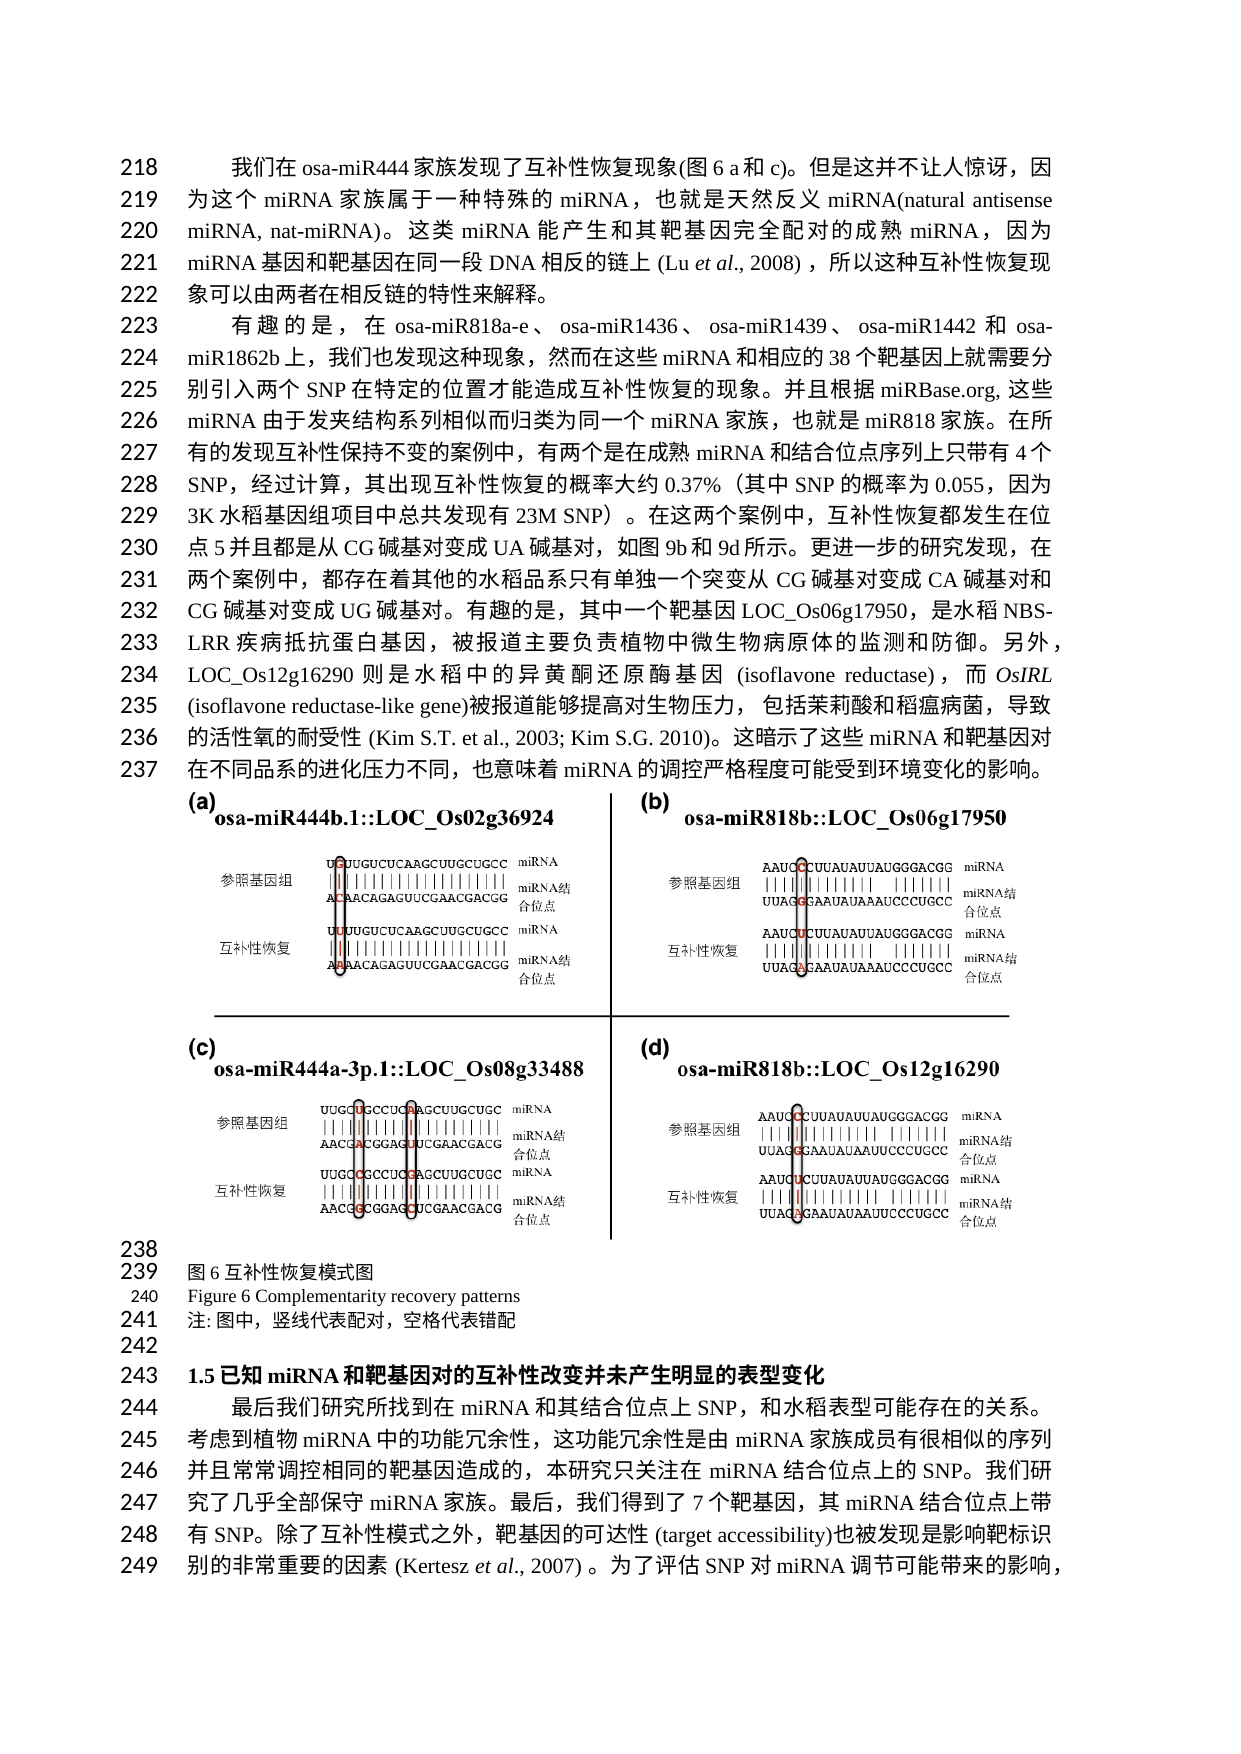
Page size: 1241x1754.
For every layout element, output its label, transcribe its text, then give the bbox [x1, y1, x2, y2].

text 注: 图中，竖线代表配对，空格代表错配 [187, 1306, 1053, 1333]
text 1.5已知miRNA和靶基因对的互补性改变并未产生明显的表型变化 [187, 1358, 1053, 1390]
text 图6 互补性恢复模式图 [187, 1257, 1053, 1284]
text Figure 6 Complementarity recovery patterns [187, 1284, 1053, 1306]
text 有趣的是，在osa-miR818a-e、osa-miR1436、osa-miR1439、osa-miR1442和osa-miR1862b上，我们也发现这种现象，然而在这些miRNA和相应的38个靶基因上就需要分别引入两个SNP在特定的位置才能造成互补性恢复的现象。并且根据miRBase.org, 这些miRNA由于发夹结构系列相似而归类为同一个miRNA家族，也就是miR818家族。在所有的发现互补性保持不变的案例中，有两个是在成熟miRNA和结合位点序列上只带有4个SNP，经过计算，其出现互补性恢复的概率大约0.37%（其中SNP的概率为0.055，因为3K水稻基因组项目中总共发现有23M SNP）。在这两个案例中，互补性恢复都发生在位点5并且都是从CG碱基对变成UA碱基对，如图9b和9d所示。更进一步的研究发现，在两个案例中，都存在着其他的水稻品系只有单独一个突变从CG碱基对变成CA碱基对和CG碱基对变成UG碱基对。有趣的是，其中一个靶基因LOC_Os06g17950，是水稻NBS-LRR疾病抵抗蛋白基因，被报道主要负责植物中微生物病原体的监测和防御。另外，LOC_Os12g16290则是水稻中的异黄酮还原酶基因 (isoflavone reductase)，而OsIRL (isoflavone reductase-like gene)被报道能够提高对生物压力， 包括茉莉酸和稻瘟病菌，导致的活性氧的耐受性 (Kim S.T. et al., 2003; Kim S.G. 2010)。这暗示了这些miRNA和靶基因对在不同品系的进化压力不同，也意味着miRNA的调控严格程度可能受到环境变化的影响。 [187, 308, 1053, 783]
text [187, 1390, 1053, 1580]
picture [187, 783, 1050, 1258]
text 我们在osa-miR444家族发现了互补性恢复现象(图6 a和c)。但是这并不让人惊讶，因为这个miRNA家族属于一种特殊的miRNA，也就是天然反义miRNA(natural antisense miRNA, nat-miRNA)。这类miRNA能产生和其靶基因完全配对的成熟miRNA，因为miRNA基因和靶基因在同一段DNA相反的链上 (Lu et al., 2008) ，所以这种互补性恢复现象可以由两者在相反链的特性来解释。 [187, 150, 1053, 308]
